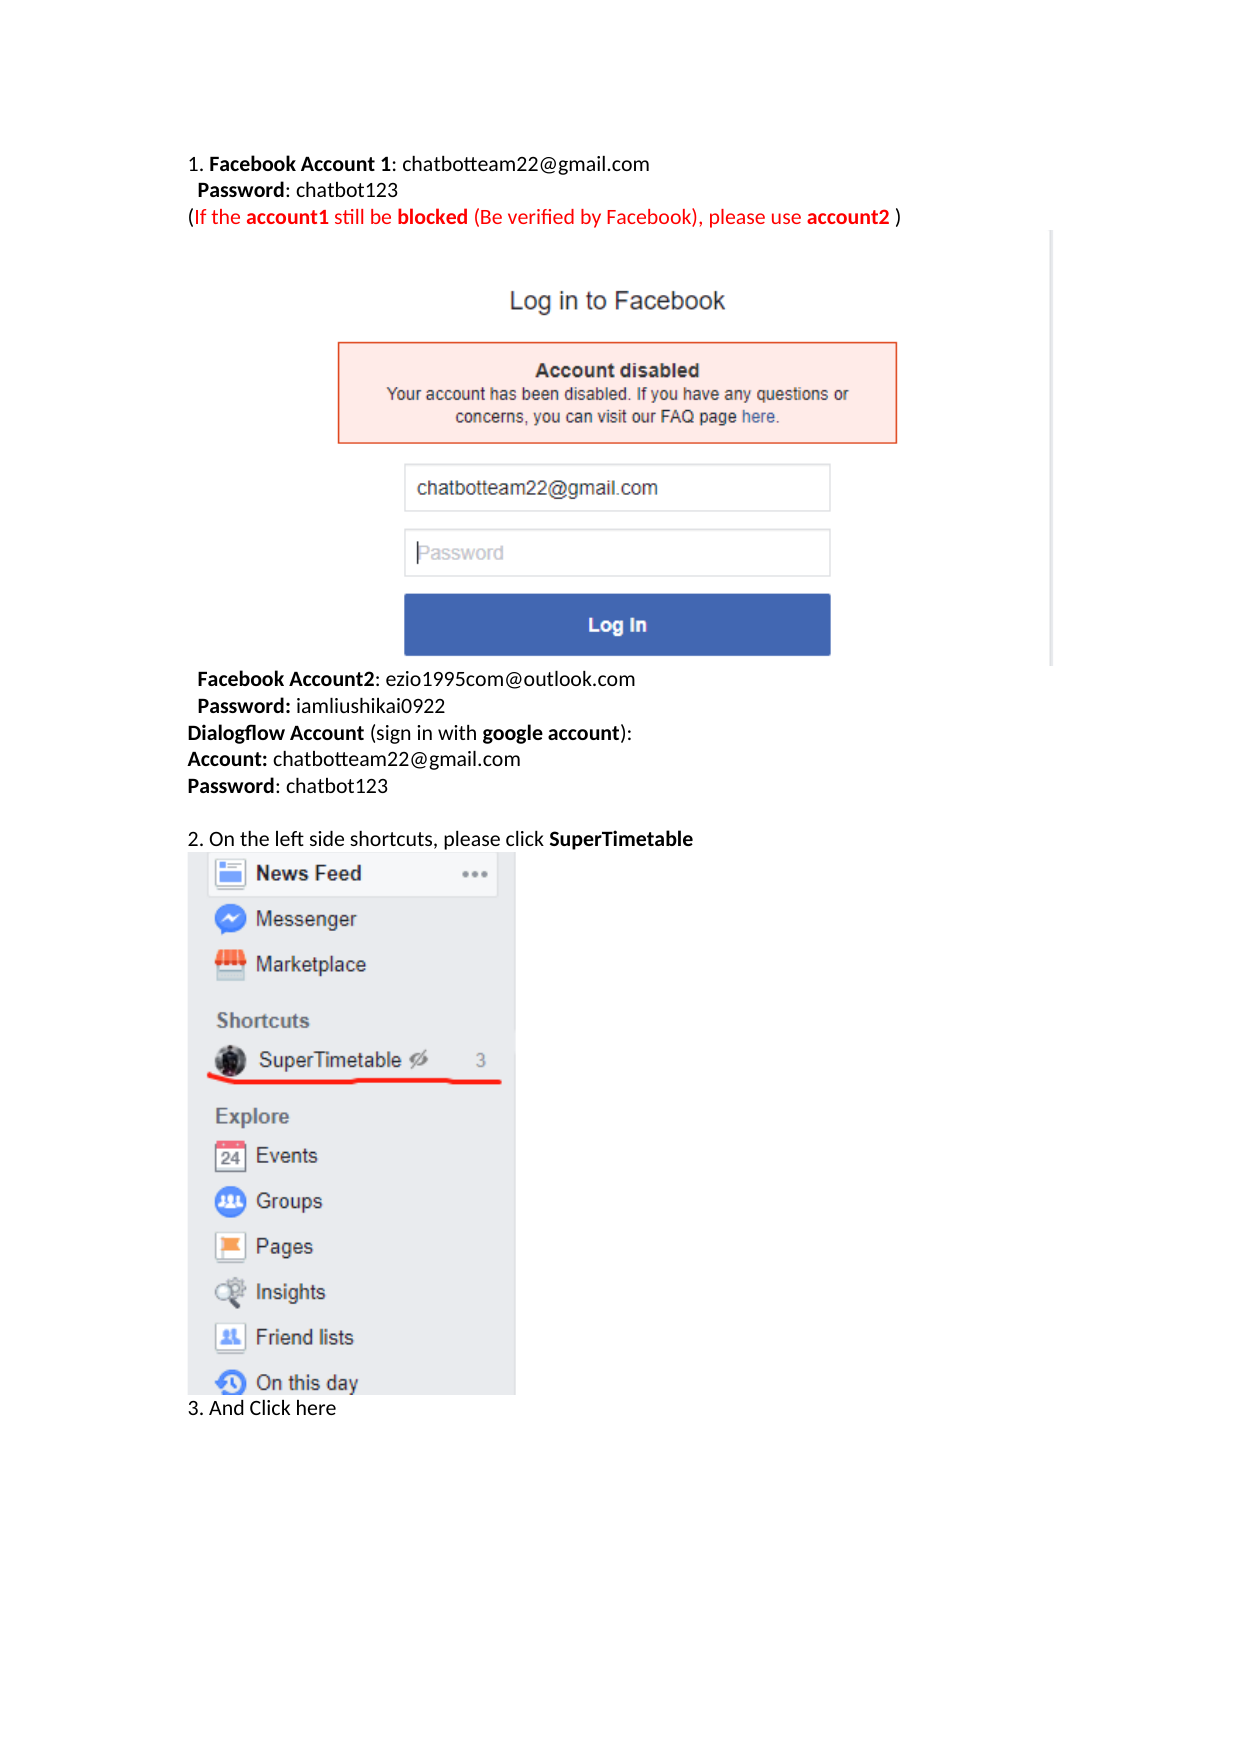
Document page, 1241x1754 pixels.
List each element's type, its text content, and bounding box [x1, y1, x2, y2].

text Facebook Account2: ezio1995com@outlook.com [187, 666, 1053, 692]
text Password: chatbot123 [187, 772, 1053, 799]
text Dialogflow Account (sign in with google account): [187, 719, 1053, 745]
text Account: chatbotteam22@gmail.com [187, 745, 1053, 772]
picture [187, 230, 1054, 666]
text 2. On the left side shortcuts, please click SuperTimetable [187, 825, 1053, 852]
text Password: chatbot123 [187, 177, 1053, 203]
picture [187, 852, 516, 1395]
text 1. Facebook Account 1: chatbotteam22@gmail.com [187, 150, 1053, 177]
text (If the account1 still be blocked (Be verified by Facebook), please use account2 ) [187, 203, 1053, 230]
text 3. And Click here [187, 1394, 1053, 1421]
text Password: iamliushikai0922 [187, 692, 1053, 719]
